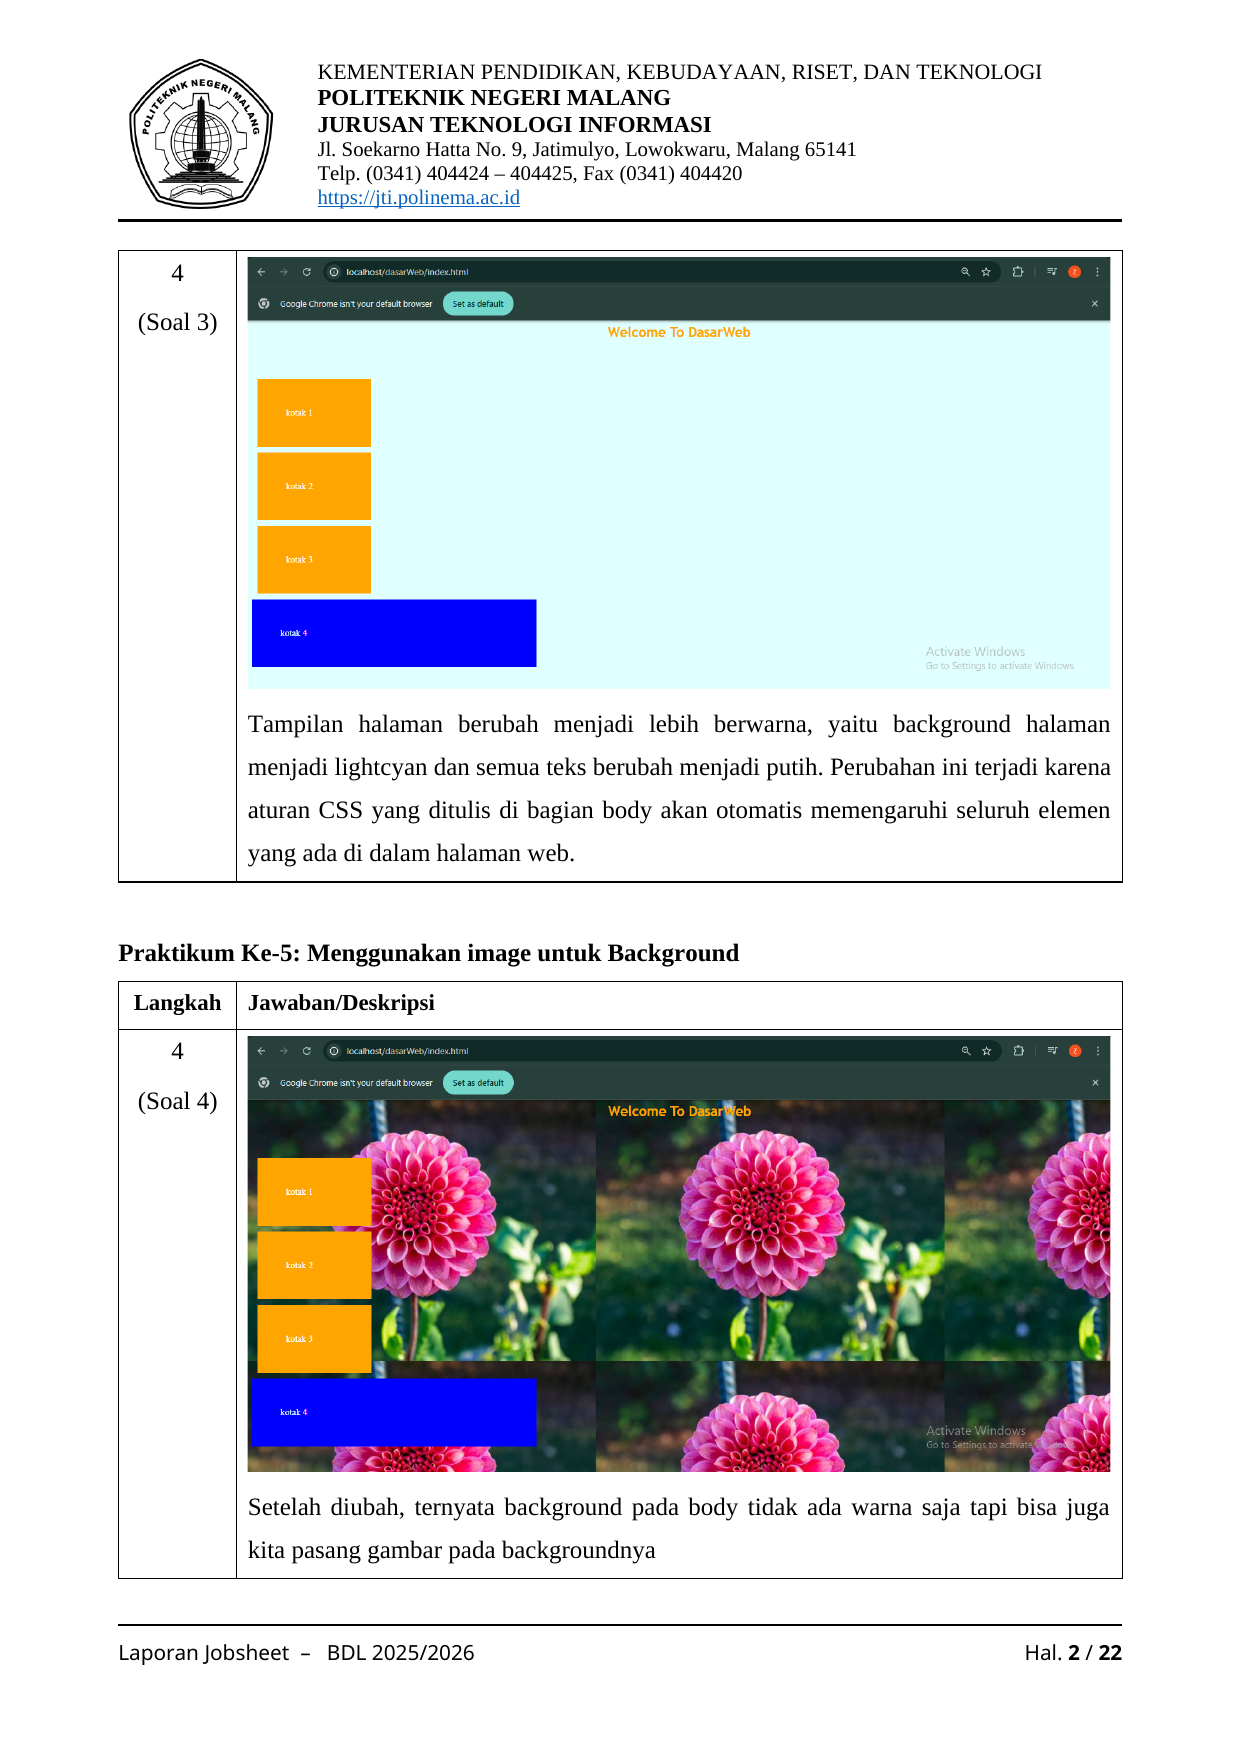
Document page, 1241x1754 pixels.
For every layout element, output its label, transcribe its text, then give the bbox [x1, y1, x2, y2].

picture [129, 59, 275, 209]
text Praktikum Ke-5: Menggunakan image untuk Background [118, 938, 1122, 967]
table_header Jawaban/Deskripsi [237, 982, 1122, 1029]
table_cell 4 (Soal 3) [119, 251, 236, 881]
picture [247, 1036, 1111, 1472]
picture [247, 257, 1111, 689]
table_header Langkah [119, 982, 236, 1029]
table_cell 4 (Soal 4) [119, 1030, 236, 1578]
table_cell Setelah diubah, ternyata background pada body tidak ada warna saja tapi bisa juga kita pasang gambar pada backgroundnya [237, 1030, 1122, 1578]
table_cell Tampilan halaman berubah menjadi lebih berwarna, yaitu background halaman menjadi lightcyan dan semua teks berubah menjadi putih. Perubahan ini terjadi karena aturan CSS yang ditulis di bagian body akan otomatis memengaruhi seluruh elemen yang ada di dalam halaman web. [237, 251, 1122, 881]
